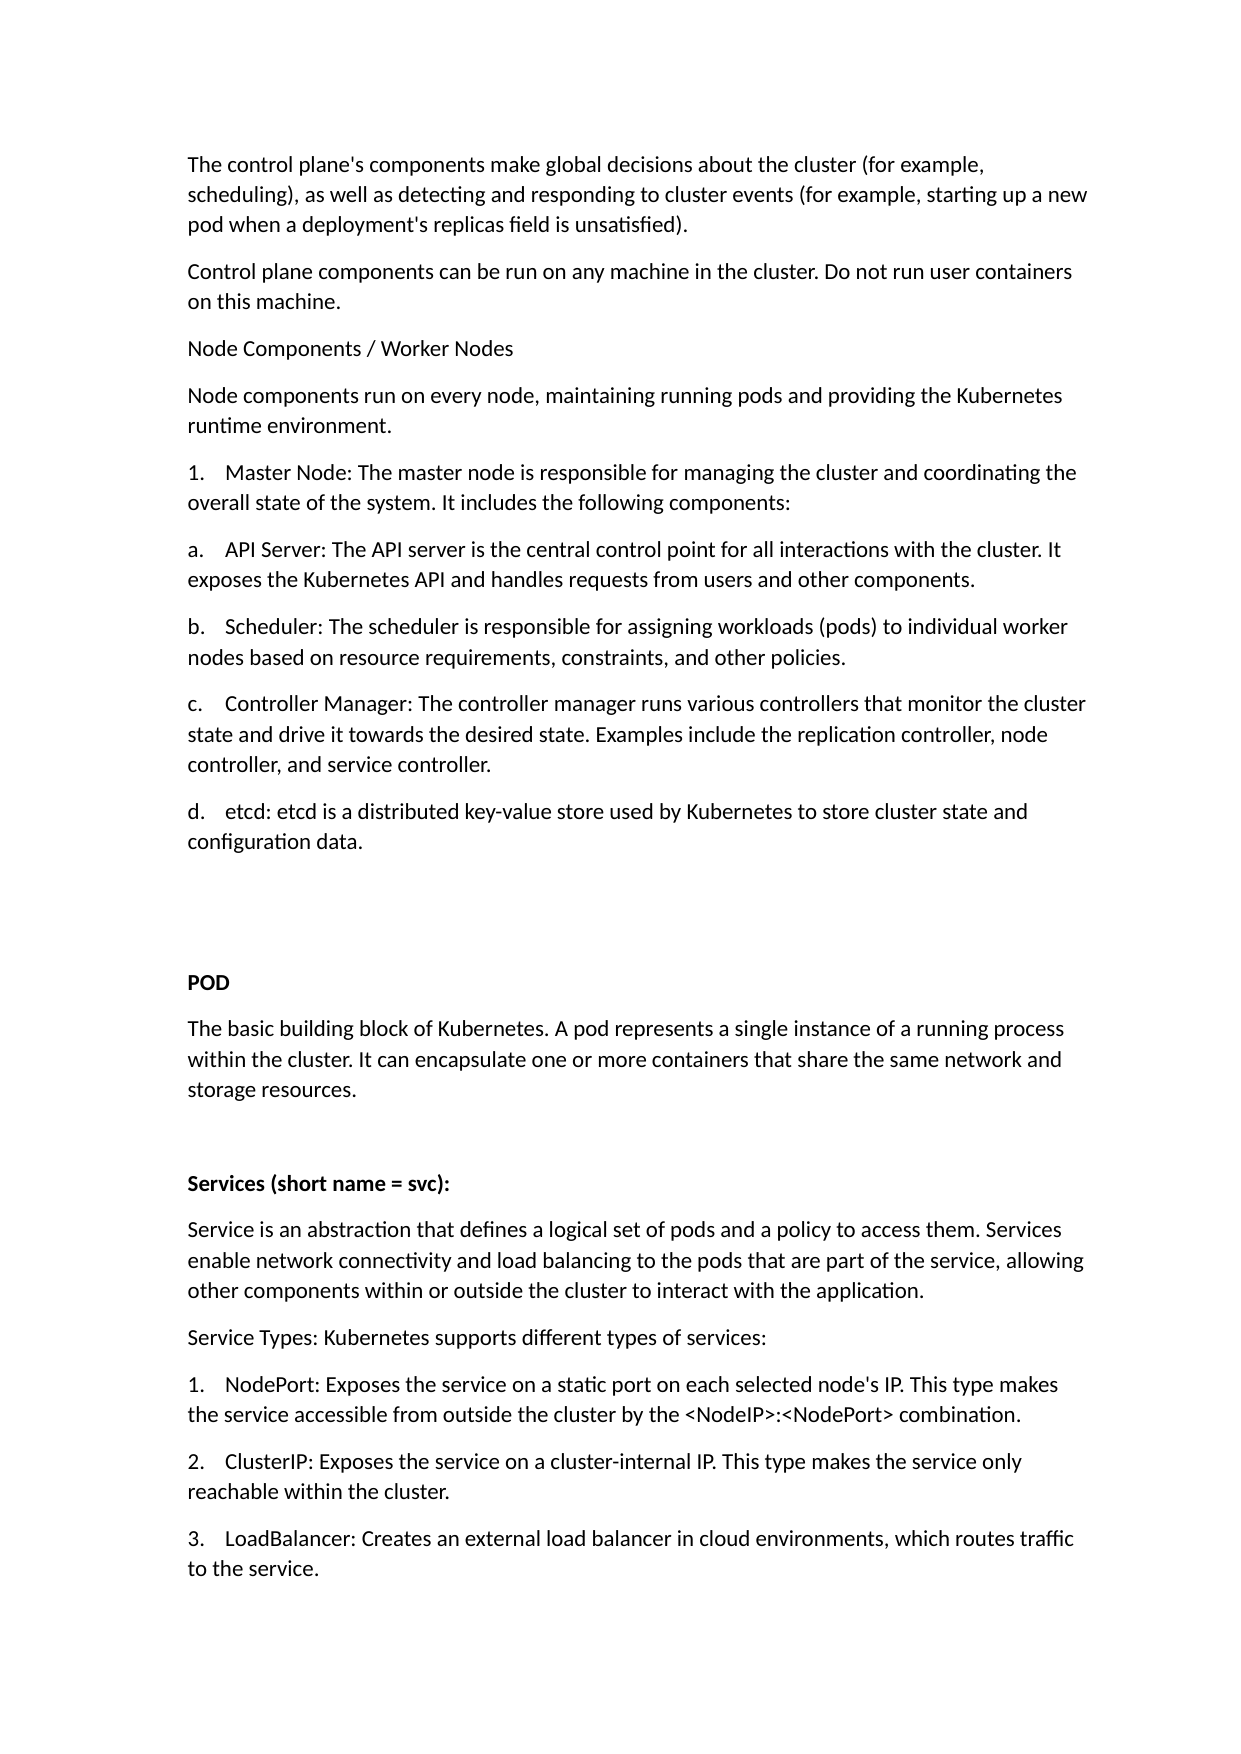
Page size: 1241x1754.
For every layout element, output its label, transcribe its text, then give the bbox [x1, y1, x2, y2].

text Control plane components can be run on any machine in the cluster. Do not run user containers on this machine. [187, 257, 1090, 316]
text 3. LoadBalancer: Creates an external load balancer in cloud environments, which routes traffic to the service. [187, 1524, 1090, 1582]
text The control plane's components make global decisions about the cluster (for example, scheduling), as well as detecting and responding to cluster events (for example, starting up a new pod when a deployment's replicas field is unsatisfied). [187, 150, 1090, 238]
text POD [187, 968, 1090, 996]
text Service is an abstraction that defines a logical set of pods and a policy to access them. Services enable network connectivity and load balancing to the pods that are part of the service, allowing other components within or outside the cluster to interact with the application. [187, 1216, 1090, 1304]
text Services (short name = svc): [187, 1169, 1090, 1197]
text Node Components / Worker Nodes [187, 334, 1090, 362]
text c. Controller Manager: The controller manager runs various controllers that monitor the cluster state and drive it towards the desired state. Examples include the replication controller, node controller, and service controller. [187, 689, 1090, 778]
text b. Scheduler: The scheduler is responsible for assigning workloads (pods) to individual worker nodes based on resource requirements, constraints, and other policies. [187, 612, 1090, 671]
text a. API Server: The API server is the central control point for all interactions with the cluster. It exposes the Kubernetes API and handles requests from users and other components. [187, 535, 1090, 594]
text 2. ClusterIP: Exposes the service on a cluster-internal IP. This type makes the service only reachable within the cluster. [187, 1447, 1090, 1505]
text Node components run on every node, maintaining running pods and providing the Kubernetes runtime environment. [187, 381, 1090, 439]
text 1. NodePort: Exposes the service on a static port on each selected node's IP. This type makes the service accessible from outside the cluster by the <NodeIP>:<NodePort> combination. [187, 1370, 1090, 1428]
text Service Types: Kubernetes supports different types of services: [187, 1323, 1090, 1351]
text 1. Master Node: The master node is responsible for managing the cluster and coordinating the overall state of the system. It includes the following components: [187, 458, 1090, 517]
text d. etcd: etcd is a distributed key-value store used by Kubernetes to store cluster state and configuration data. [187, 797, 1090, 855]
text The basic building block of Kubernetes. A pod represents a single instance of a running process within the cluster. It can encapsulate one or more containers that share the same network and storage resources. [187, 1014, 1090, 1103]
